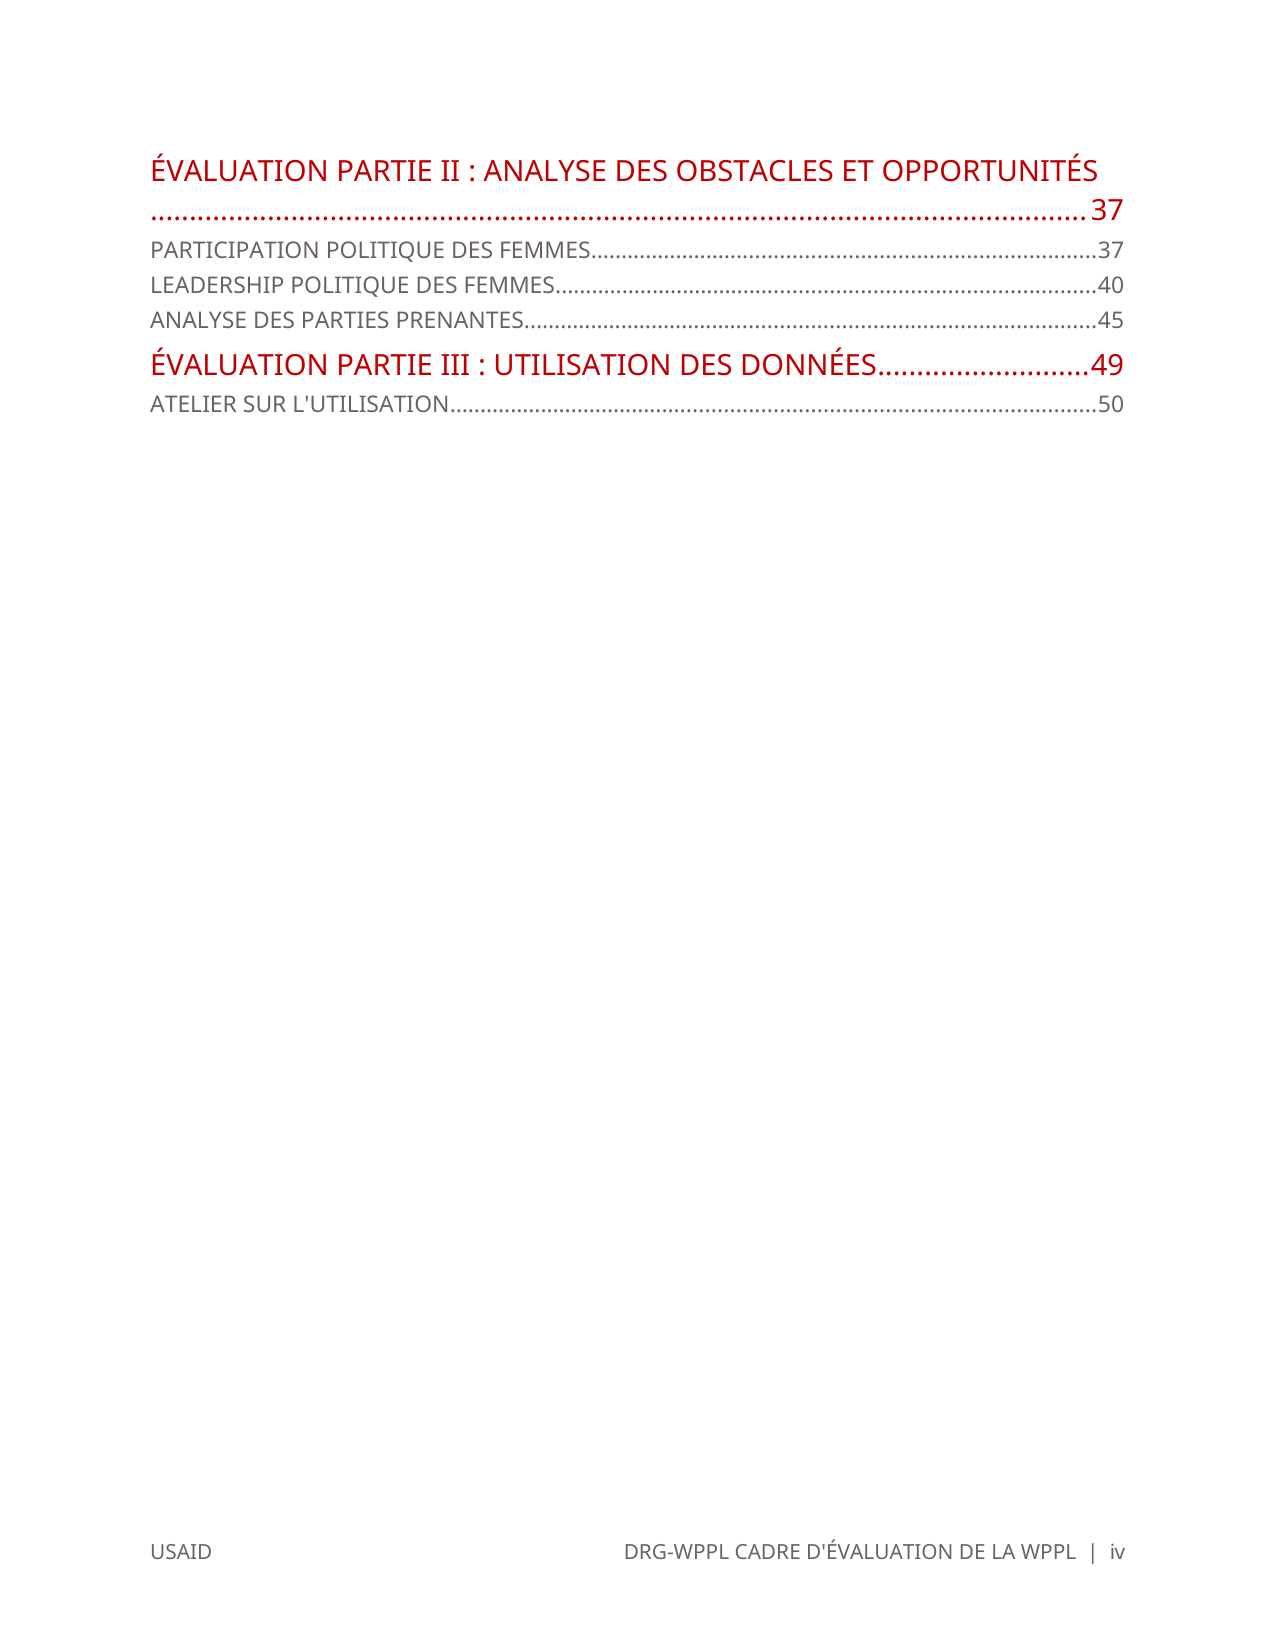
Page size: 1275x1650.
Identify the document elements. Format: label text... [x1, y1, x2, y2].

text PARTICIPATION POLITIQUE DES FEMMES 37 [150, 233, 1125, 265]
text ANALYSE DES PARTIES PRENANTES 45 [150, 304, 1125, 336]
text ÉVALUATION PARTIE II : ANALYSE DES OBSTACLES ET OPPORTUNITÉS 37 [150, 150, 1125, 229]
text ATELIER SUR L'UTILISATION 50 [150, 388, 1125, 419]
text LEADERSHIP POLITIQUE DES FEMMES 40 [150, 269, 1125, 300]
text ÉVALUATION PARTIE III : UTILISATION DES DONNÉES 49 [150, 344, 1125, 384]
